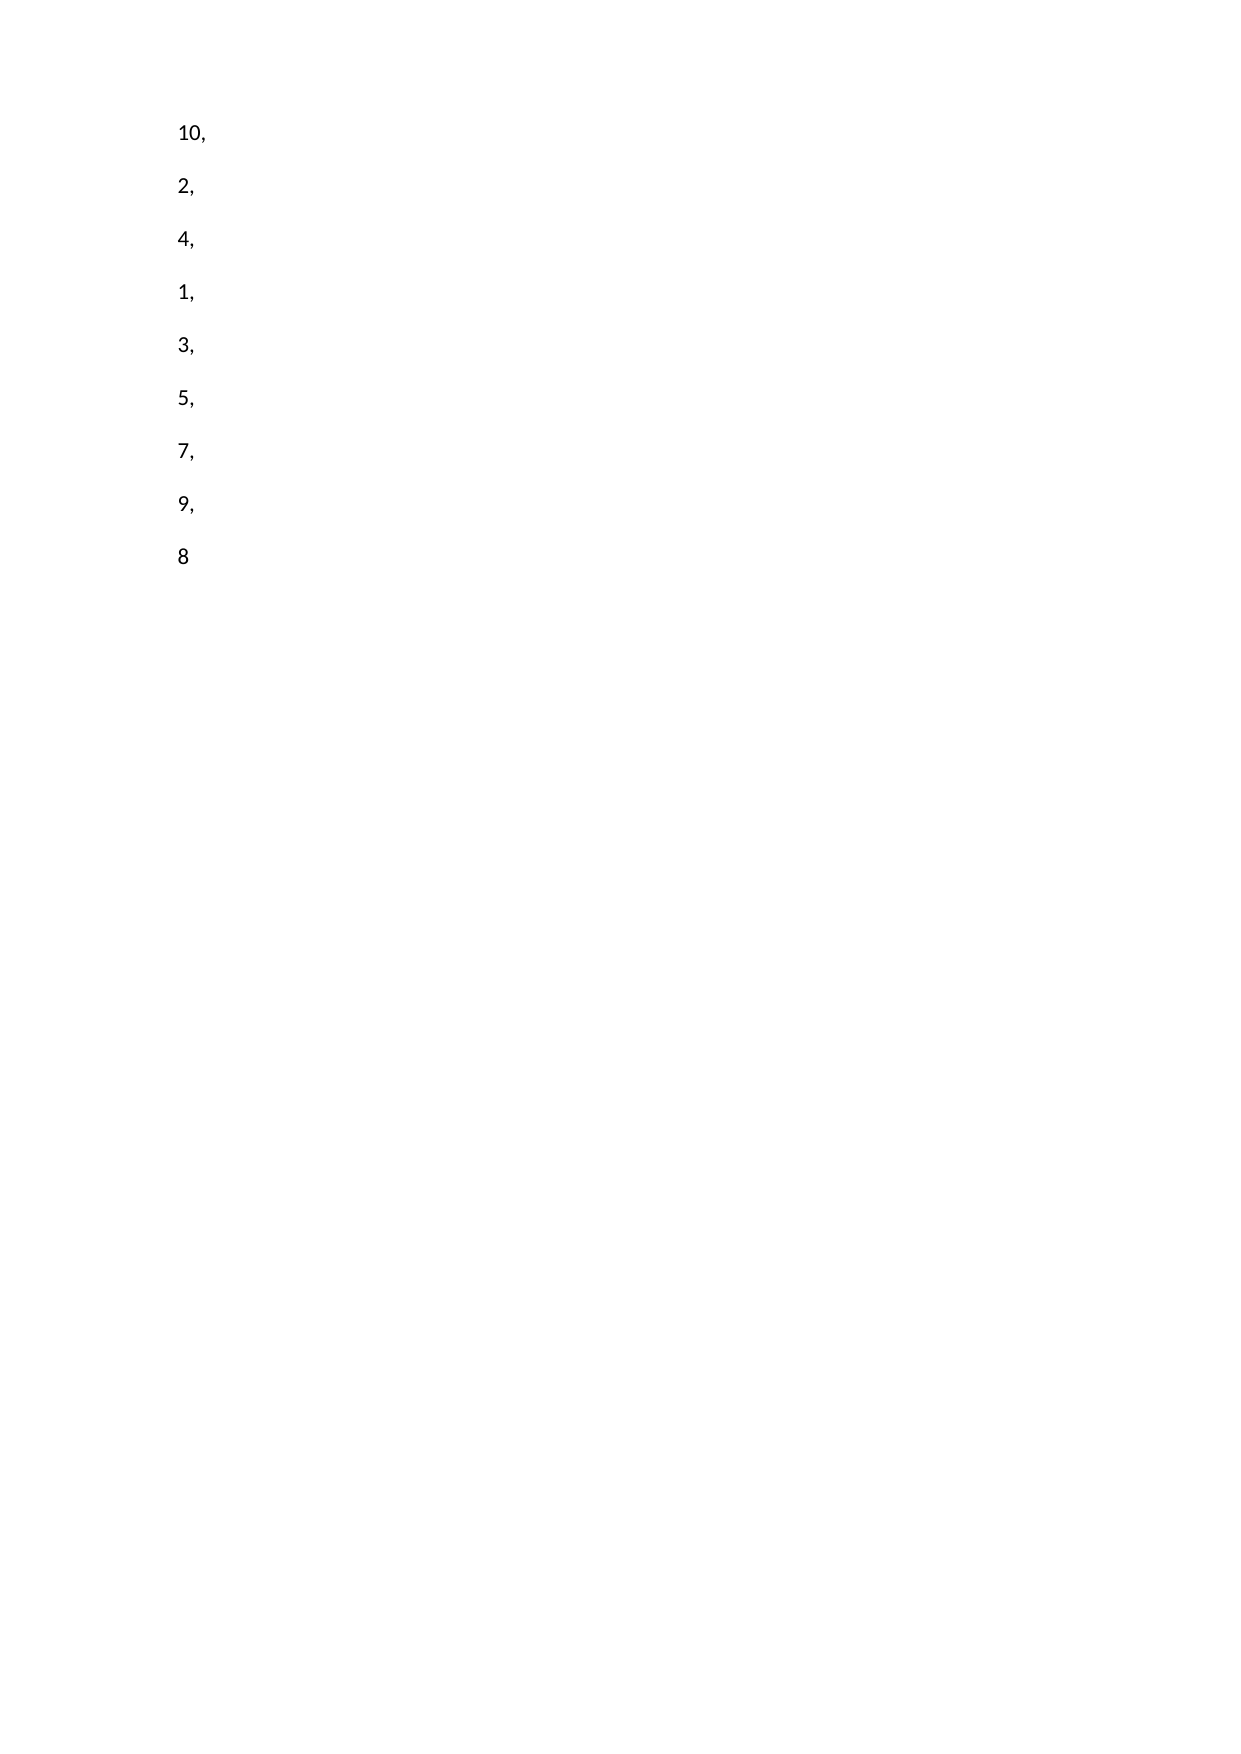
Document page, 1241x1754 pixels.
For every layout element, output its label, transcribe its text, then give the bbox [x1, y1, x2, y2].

text 2, [177, 171, 1152, 199]
text 10, [177, 118, 1152, 146]
text 7, [177, 436, 1152, 464]
text 5, [177, 383, 1152, 411]
text 8 [177, 542, 1152, 570]
text 1, [177, 277, 1152, 305]
text 4, [177, 224, 1152, 252]
text 9, [177, 489, 1152, 517]
text 3, [177, 330, 1152, 358]
